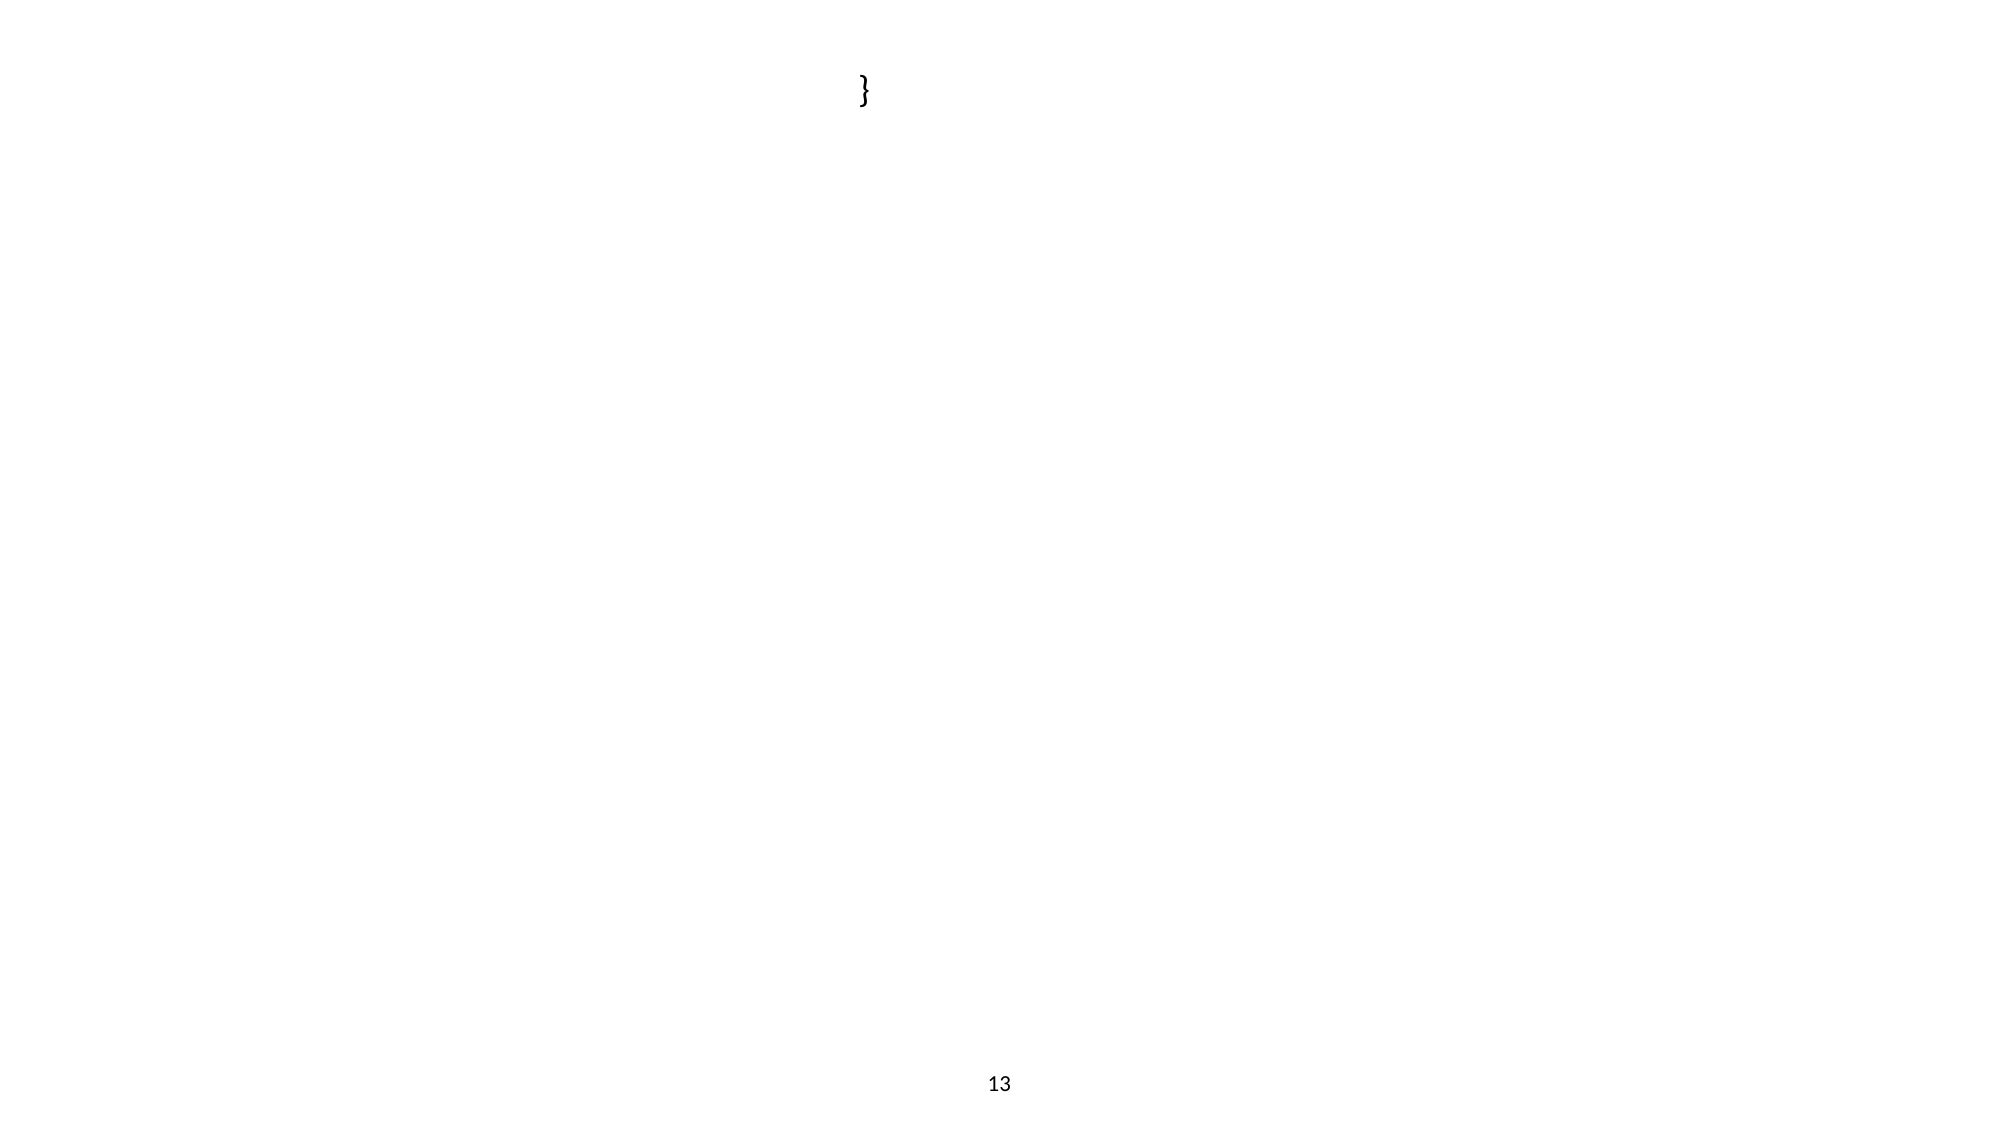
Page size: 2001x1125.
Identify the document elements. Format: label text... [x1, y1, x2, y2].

text } [39, 67, 1688, 112]
